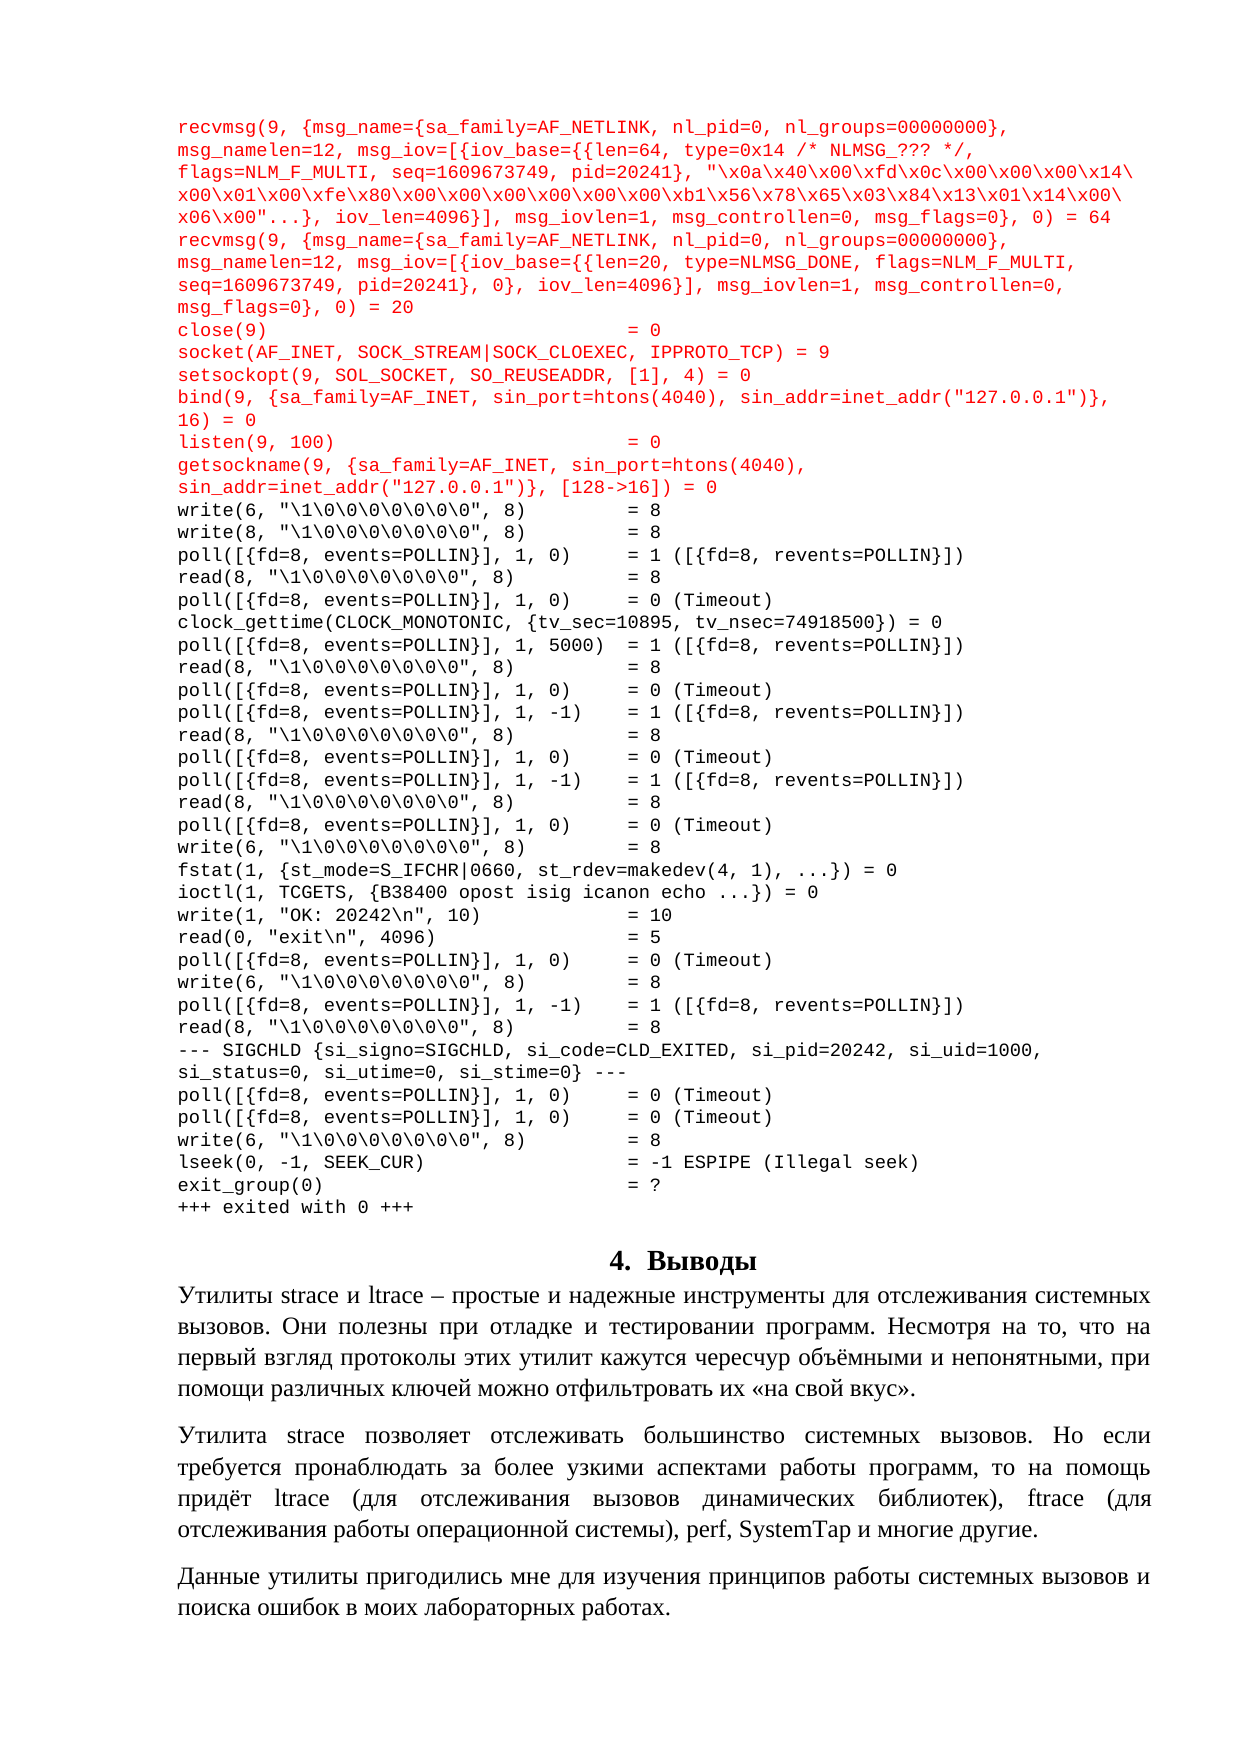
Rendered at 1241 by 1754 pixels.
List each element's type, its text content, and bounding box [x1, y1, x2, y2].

text bind(9, {sa_family=AF_INET, sin_port=htons(4040), sin_addr=inet_addr("127.0.0.1")}, 16) = 0 [177, 388, 1152, 432]
text recvmsg(9, {msg_name={sa_family=AF_NETLINK, nl_pid=0, nl_groups=00000000}, msg_namelen=12, msg_iov=[{iov_base={{len=64, type=0x14 /* NLMSG_??? */, flags=NLM_F_MULTI, seq=1609673749, pid=20241}, "\x0a\x40\x00\xfd\x0c\x00\x00\x00\x14\x00\x01\x00\xfe\x80\x00\x00\x00\x00\x00\x00\xb1\x56\x78\x65\x03\x84\x13\x01\x14\x00\x06\x00"...}, iov_len=4096}], msg_iovlen=1, msg_controllen=0, msg_flags=0}, 0) = 64 [177, 118, 1152, 229]
text Утилиты strace и ltrace – простые и надежные инструменты для отслеживания системных вызовов. Они полезны при отладке и тестировании программ. Несмотря на то, что на первый взгляд протоколы этих утилит кажутся чересчур объёмными и непонятными, при помощи различных ключей можно отфильтровать их «на свой вкус». [177, 1280, 1152, 1402]
list Выводы [215, 1243, 1152, 1277]
text --- SIGCHLD {si_signo=SIGCHLD, si_code=CLD_EXITED, si_pid=20242, si_uid=1000, si_status=0, si_utime=0, si_stime=0} --- [177, 1041, 1152, 1084]
text read(8, "\1\0\0\0\0\0\0\0", 8) = 8 [177, 793, 1152, 814]
text write(6, "\1\0\0\0\0\0\0\0", 8) = 8 [177, 501, 1152, 522]
text +++ exited with 0 +++ [177, 1198, 1152, 1219]
text poll([{fd=8, events=POLLIN}], 1, 0) = 0 (Timeout) [177, 951, 1152, 972]
text write(1, "OK: 20242\n", 10) = 10 [177, 906, 1152, 927]
text poll([{fd=8, events=POLLIN}], 1, 0) = 0 (Timeout) [177, 1086, 1152, 1107]
text poll([{fd=8, events=POLLIN}], 1, 0) = 1 ([{fd=8, revents=POLLIN}]) [177, 546, 1152, 567]
text write(6, "\1\0\0\0\0\0\0\0", 8) = 8 [177, 1131, 1152, 1152]
text read(8, "\1\0\0\0\0\0\0\0", 8) = 8 [177, 726, 1152, 747]
text Утилита strace позволяет отслеживать большинство системных вызовов. Но если требуется пронаблюдать за более узкими аспектами работы программ, то на помощь придёт ltrace (для отслеживания вызовов динамических библиотек), ftrace (для отслеживания работы операционной системы), perf, SystemTap и многие другие. [177, 1421, 1152, 1542]
text lseek(0, -1, SEEK_CUR) = -1 ESPIPE (Illegal seek) [177, 1153, 1152, 1174]
text write(6, "\1\0\0\0\0\0\0\0", 8) = 8 [177, 973, 1152, 994]
text poll([{fd=8, events=POLLIN}], 1, 0) = 0 (Timeout) [177, 591, 1152, 612]
text setsockopt(9, SOL_SOCKET, SO_REUSEADDR, [1], 4) = 0 [177, 366, 1152, 387]
text Данные утилиты пригодились мне для изучения принципов работы системных вызовов и поиска ошибок в моих лабораторных работах. [177, 1561, 1152, 1621]
text socket(AF_INET, SOCK_STREAM|SOCK_CLOEXEC, IPPROTO_TCP) = 9 [177, 343, 1152, 364]
text recvmsg(9, {msg_name={sa_family=AF_NETLINK, nl_pid=0, nl_groups=00000000}, msg_namelen=12, msg_iov=[{iov_base={{len=20, type=NLMSG_DONE, flags=NLM_F_MULTI, seq=1609673749, pid=20241}, 0}, iov_len=4096}], msg_iovlen=1, msg_controllen=0, msg_flags=0}, 0) = 20 [177, 231, 1152, 319]
text poll([{fd=8, events=POLLIN}], 1, -1) = 1 ([{fd=8, revents=POLLIN}]) [177, 771, 1152, 792]
text ioctl(1, TCGETS, {B38400 opost isig icanon echo ...}) = 0 [177, 883, 1152, 904]
text poll([{fd=8, events=POLLIN}], 1, 0) = 0 (Timeout) [177, 748, 1152, 769]
text close(9) = 0 [177, 321, 1152, 342]
text poll([{fd=8, events=POLLIN}], 1, -1) = 1 ([{fd=8, revents=POLLIN}]) [177, 703, 1152, 724]
text write(8, "\1\0\0\0\0\0\0\0", 8) = 8 [177, 523, 1152, 544]
text poll([{fd=8, events=POLLIN}], 1, 0) = 0 (Timeout) [177, 816, 1152, 837]
text read(8, "\1\0\0\0\0\0\0\0", 8) = 8 [177, 1018, 1152, 1039]
text poll([{fd=8, events=POLLIN}], 1, 0) = 0 (Timeout) [177, 681, 1152, 702]
text getsockname(9, {sa_family=AF_INET, sin_port=htons(4040), sin_addr=inet_addr("127.0.0.1")}, [128->16]) = 0 [177, 456, 1152, 499]
text poll([{fd=8, events=POLLIN}], 1, 0) = 0 (Timeout) [177, 1108, 1152, 1129]
text read(8, "\1\0\0\0\0\0\0\0", 8) = 8 [177, 658, 1152, 679]
text poll([{fd=8, events=POLLIN}], 1, 5000) = 1 ([{fd=8, revents=POLLIN}]) [177, 636, 1152, 657]
text poll([{fd=8, events=POLLIN}], 1, -1) = 1 ([{fd=8, revents=POLLIN}]) [177, 996, 1152, 1017]
text clock_gettime(CLOCK_MONOTONIC, {tv_sec=10895, tv_nsec=74918500}) = 0 [177, 613, 1152, 634]
text exit_group(0) = ? [177, 1176, 1152, 1197]
text fstat(1, {st_mode=S_IFCHR|0660, st_rdev=makedev(4, 1), ...}) = 0 [177, 861, 1152, 882]
text listen(9, 100) = 0 [177, 433, 1152, 454]
text read(0, "exit\n", 4096) = 5 [177, 928, 1152, 949]
text read(8, "\1\0\0\0\0\0\0\0", 8) = 8 [177, 568, 1152, 589]
text write(6, "\1\0\0\0\0\0\0\0", 8) = 8 [177, 838, 1152, 859]
